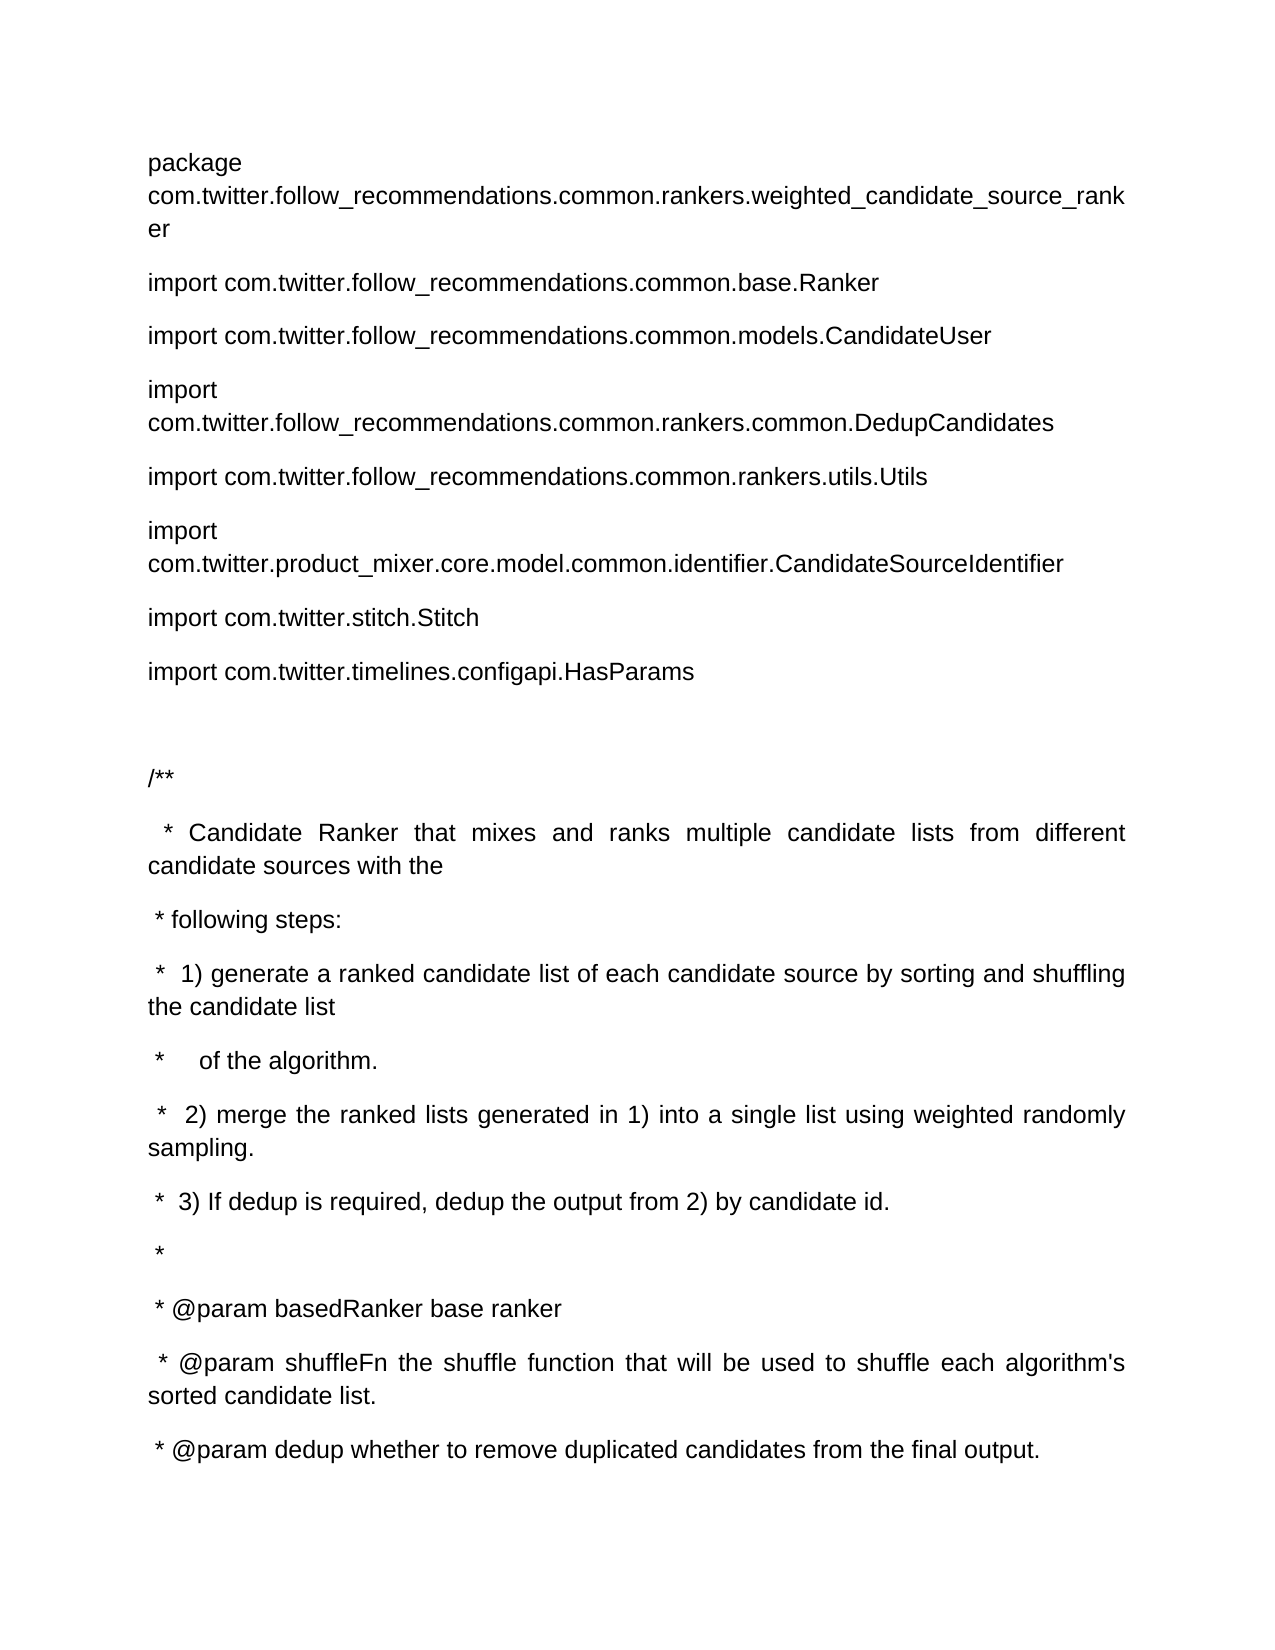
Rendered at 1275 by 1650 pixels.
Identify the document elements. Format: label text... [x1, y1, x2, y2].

text * @param basedRanker base ranker [148, 1294, 1127, 1323]
text * 2) merge the ranked lists generated in 1) into a single list using weighted randomly sampling. [148, 1100, 1127, 1161]
text import com.twitter.follow_recommendations.common.rankers.utils.Utils [148, 462, 1127, 491]
text * 1) generate a ranked candidate list of each candidate source by sorting and shuffling the candidate list [148, 959, 1127, 1021]
text import com.twitter.follow_recommendations.common.models.CandidateUser [148, 321, 1127, 350]
text * @param shuffleFn the shuffle function that will be used to shuffle each algorithm's sorted candidate list. [148, 1348, 1127, 1410]
text import com.twitter.follow_recommendations.common.base.Ranker [148, 267, 1127, 296]
text * 3) If dedup is required, dedup the output from 2) by candidate id. [148, 1187, 1127, 1215]
text * of the algorithm. [148, 1046, 1127, 1074]
text import com.twitter.product_mixer.core.model.common.identifier.CandidateSourceIdentifier [148, 516, 1127, 578]
text * [148, 1240, 1127, 1269]
text import com.twitter.timelines.configapi.HasParams [148, 657, 1127, 685]
text package com.twitter.follow_recommendations.common.rankers.weighted_candidate_source_ranker [148, 148, 1127, 242]
text * following steps: [148, 905, 1127, 934]
text * @param dedup whether to remove duplicated candidates from the final output. [148, 1435, 1127, 1464]
text import com.twitter.follow_recommendations.common.rankers.common.DedupCandidates [148, 375, 1127, 437]
text import com.twitter.stitch.Stitch [148, 603, 1127, 632]
text /** [148, 764, 1127, 793]
text * Candidate Ranker that mixes and ranks multiple candidate lists from different candidate sources with the [148, 818, 1127, 880]
